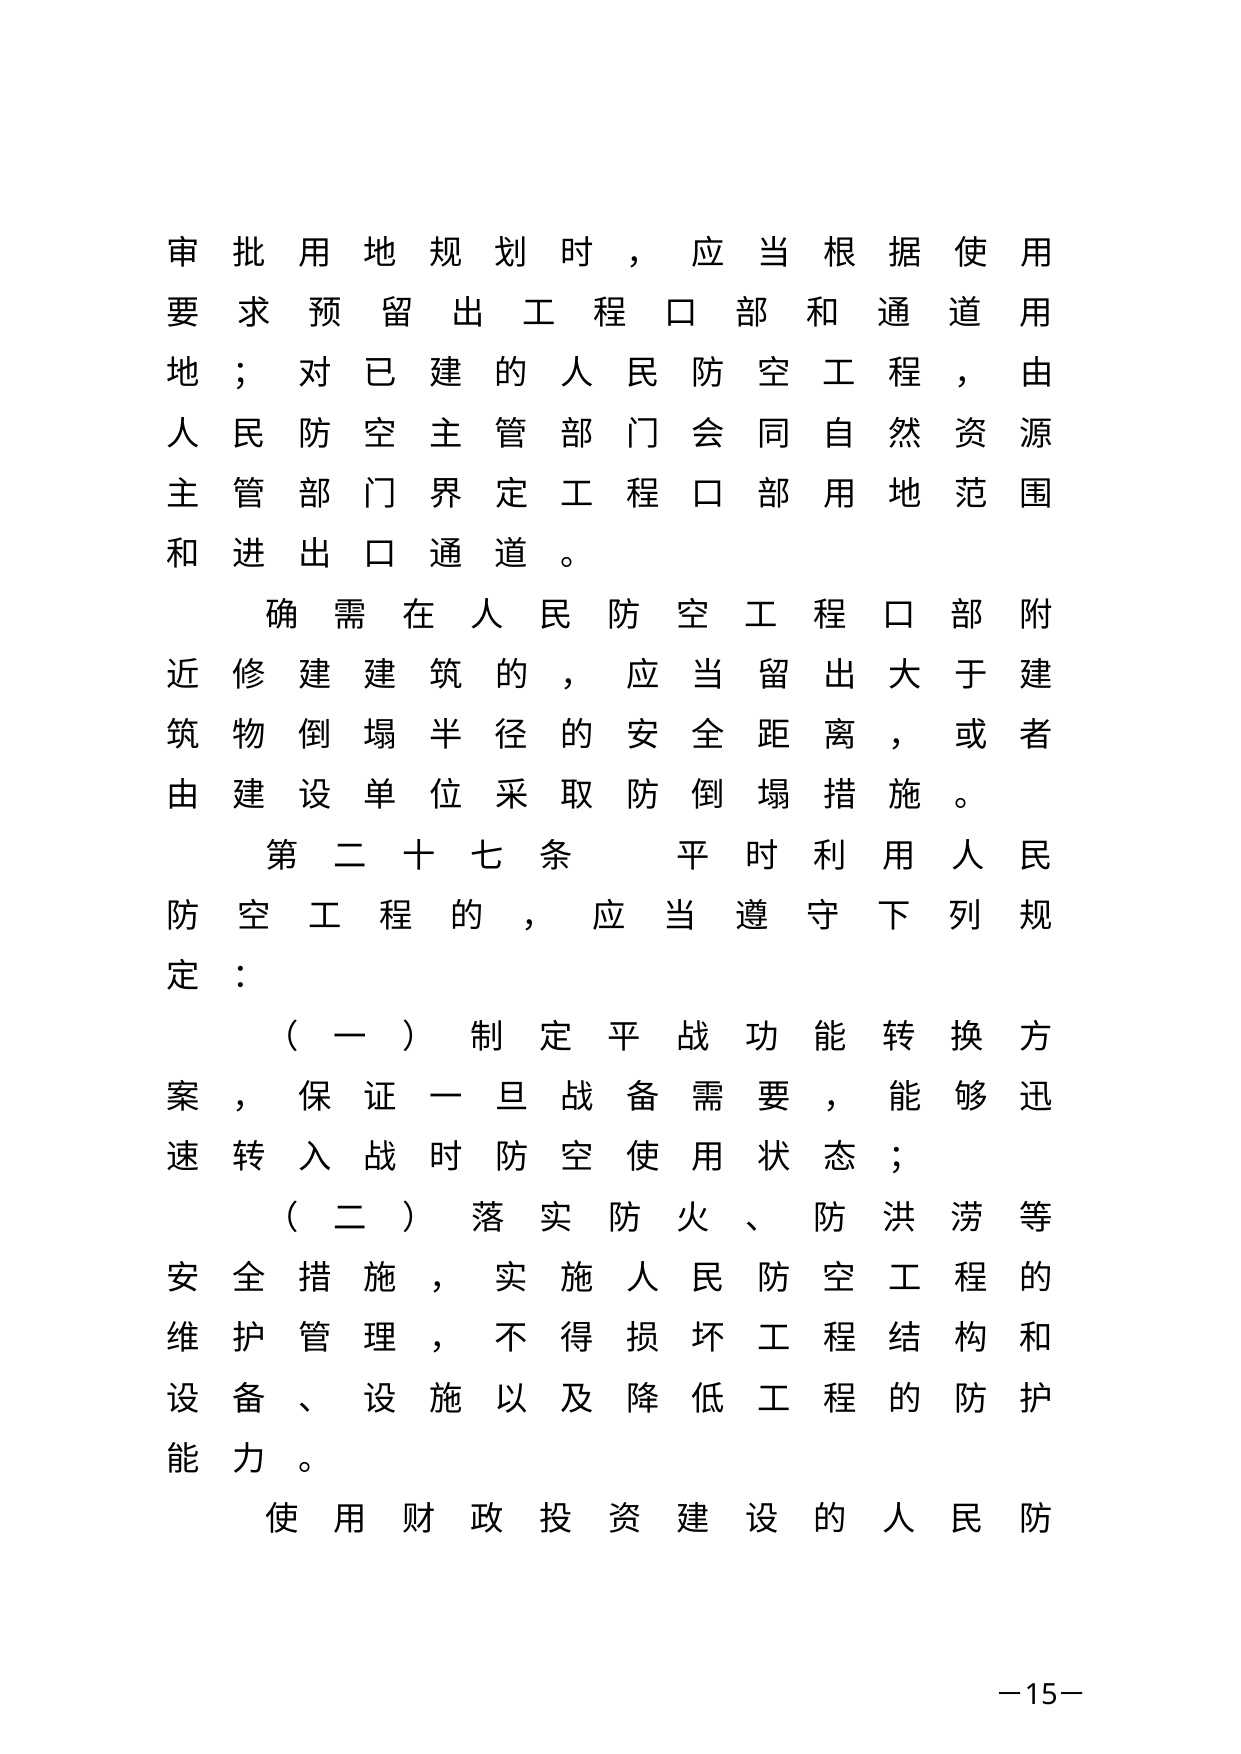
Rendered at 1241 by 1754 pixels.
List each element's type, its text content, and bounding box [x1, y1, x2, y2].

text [167, 1486, 1085, 1546]
text （二）落实防火、防洪涝等安全措施，实施人民防空工程的维护管理，不得损坏工程结构和设备、设施以及降低工程的防护能力。 [167, 1184, 1085, 1486]
text （一）制定平战功能转换方案，保证一旦战备需要，能够迅速转入战时防空使用状态； [167, 1003, 1085, 1184]
text 确需在人民防空工程口部附近修建建筑的，应当留出大于建筑物倒塌半径的安全距离，或者由建设单位采取防倒塌措施。 [167, 581, 1085, 822]
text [167, 219, 1085, 581]
text 第二十七条 平时利用人民防空工程的，应当遵守下列规定： [167, 822, 1085, 1003]
